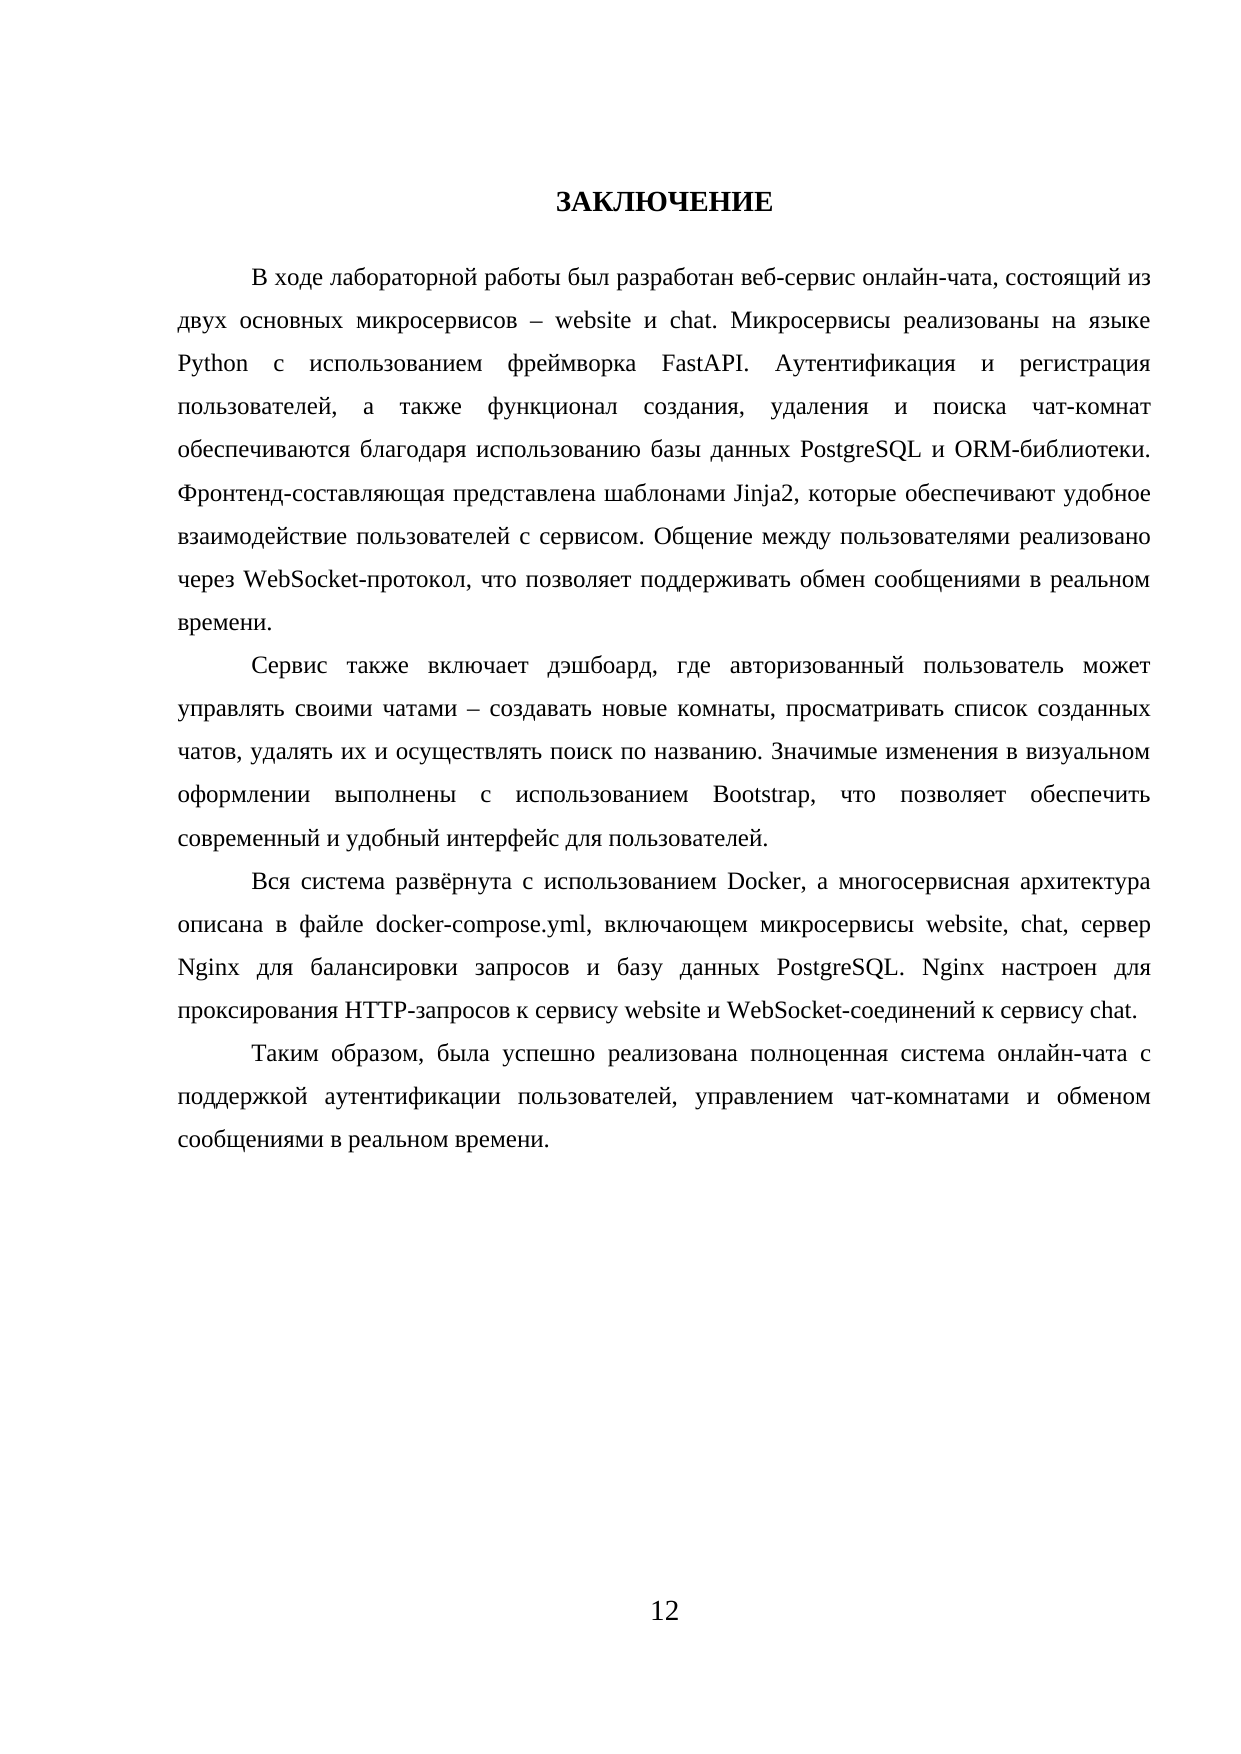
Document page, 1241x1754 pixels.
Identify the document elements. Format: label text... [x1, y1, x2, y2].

text Таким образом, была успешно реализована полноценная система онлайн-чата с поддержкой аутентификации пользователей, управлением чат-комнатами и обменом сообщениями в реальном времени. [177, 1038, 1152, 1153]
text ЗАКЛЮЧЕНИЕ [236, 184, 1093, 218]
text Вся система развёрнута с использованием Docker, а многосервисная архитектура описана в файле docker-compose.yml, включающем микросервисы website, chat, сервер Nginx для балансировки запросов и базу данных PostgreSQL. Nginx настроен для проксирования HTTP-запросов к сервису website и WebSocket-соединений к сервису chat. [177, 866, 1152, 1024]
text В ходе лабораторной работы был разработан веб-сервис онлайн-чата, состоящий из двух основных микросервисов – website и chat. Микросервисы реализованы на языке Python с использованием фреймворка FastAPI. Аутентификация и регистрация пользователей, а также функционал создания, удаления и поиска чат-комнат обеспечиваются благодаря использованию базы данных PostgreSQL и ORM-библиотеки. Фронтенд-составляющая представлена шаблонами Jinja2, которые обеспечивают удобное взаимодействие пользователей с сервисом. Общение между пользователями реализовано через WebSocket-протокол, что позволяет поддерживать обмен сообщениями в реальном времени. [177, 262, 1152, 636]
text Сервис также включает дэшбоард, где авторизованный пользователь может управлять своими чатами – создавать новые комнаты, просматривать список созданных чатов, удалять их и осуществлять поиск по названию. Значимые изменения в визуальном оформлении выполнены с использованием Bootstrap, что позволяет обеспечить современный и удобный интерфейс для пользователей. [177, 650, 1152, 851]
